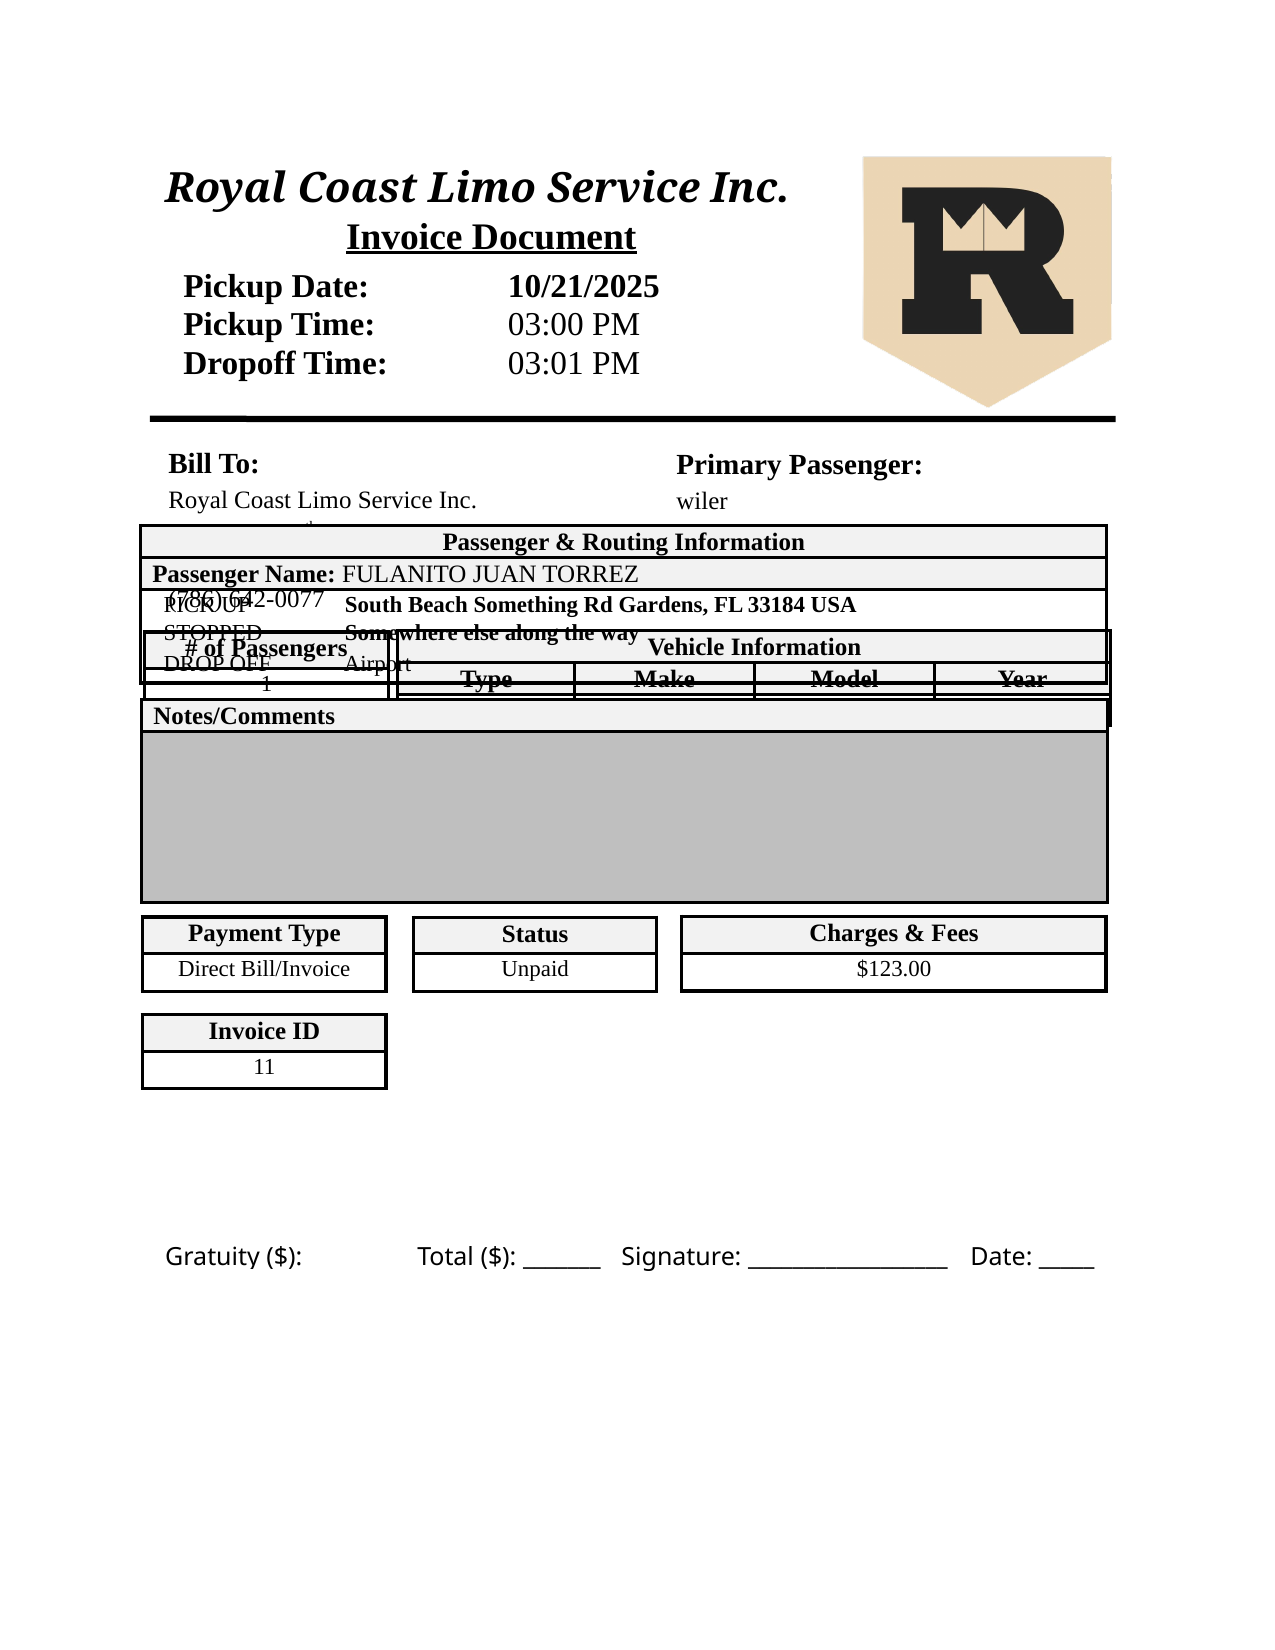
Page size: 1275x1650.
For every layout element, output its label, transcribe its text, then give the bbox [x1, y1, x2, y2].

table_header Pickup Date: [172, 266, 488, 304]
table_cell Dropoff Time: [172, 343, 488, 381]
table_cell Pickup Time: [172, 305, 488, 343]
table_header 10/21/2025 [488, 266, 849, 304]
table_cell 03:00 PM [488, 305, 849, 343]
picture [852, 149, 1127, 410]
table_cell 03:01 PM [488, 343, 849, 381]
